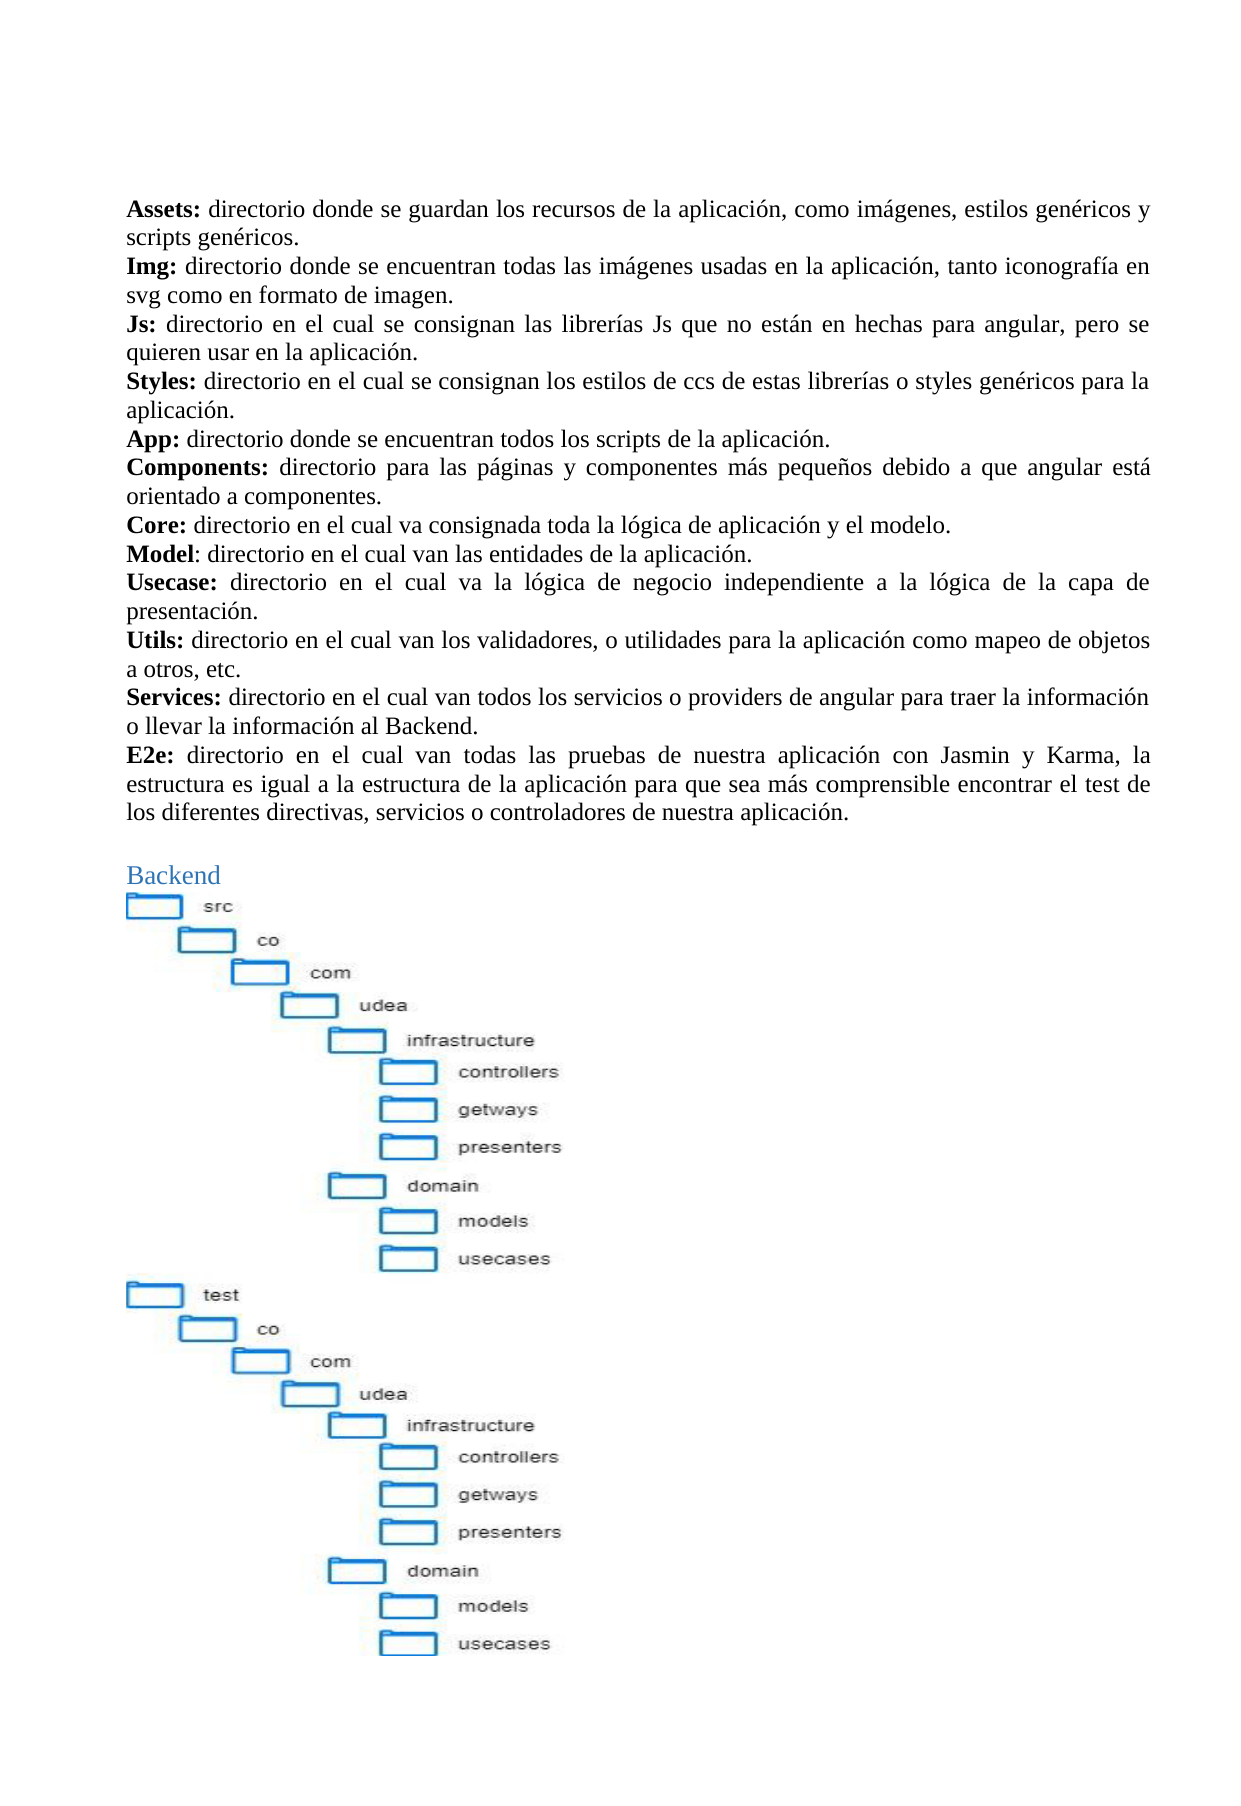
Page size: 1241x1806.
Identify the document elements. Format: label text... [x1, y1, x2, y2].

subtitle Backend [126, 859, 1151, 890]
text Services: directorio en el cual van todos los servicios o providers de angular para traer la información o llevar la información al Backend. [126, 682, 1151, 740]
text Model: directorio en el cual van las entidades de la aplicación. [126, 539, 1151, 567]
text Img: directorio donde se encuentran todas las imágenes usadas en la aplicación, tanto iconografía en svg como en formato de imagen. [126, 251, 1151, 309]
text Components: directorio para las páginas y componentes más pequeños debido a que angular está orientado a componentes. [126, 452, 1151, 510]
text Assets: directorio donde se guardan los recursos de la aplicación, como imágenes, estilos genéricos y scripts genéricos. [126, 194, 1151, 251]
text App: directorio donde se encuentran todos los scripts de la aplicación. [126, 424, 1151, 452]
text Styles: directorio en el cual se consignan los estilos de ccs de estas librerías o styles genéricos para la aplicación. [126, 366, 1151, 424]
text Usecase: directorio en el cual va la lógica de negocio independiente a la lógica de la capa de presentación. [126, 567, 1151, 625]
text E2e: directorio en el cual van todas las pruebas de nuestra aplicación con Jasmin y Karma, la estructura es igual a la estructura de la aplicación para que sea más comprensible encontrar el test de los diferentes directivas, servicios o controladores de nuestra aplicación. [126, 740, 1151, 826]
text Js: directorio en el cual se consignan las librerías Js que no están en hechas para angular, pero se quieren usar en la aplicación. [126, 309, 1151, 366]
text Core: directorio en el cual va consignada toda la lógica de aplicación y el modelo. [126, 510, 1151, 539]
text Utils: directorio en el cual van los validadores, o utilidades para la aplicación como mapeo de objetos a otros, etc. [126, 625, 1151, 682]
